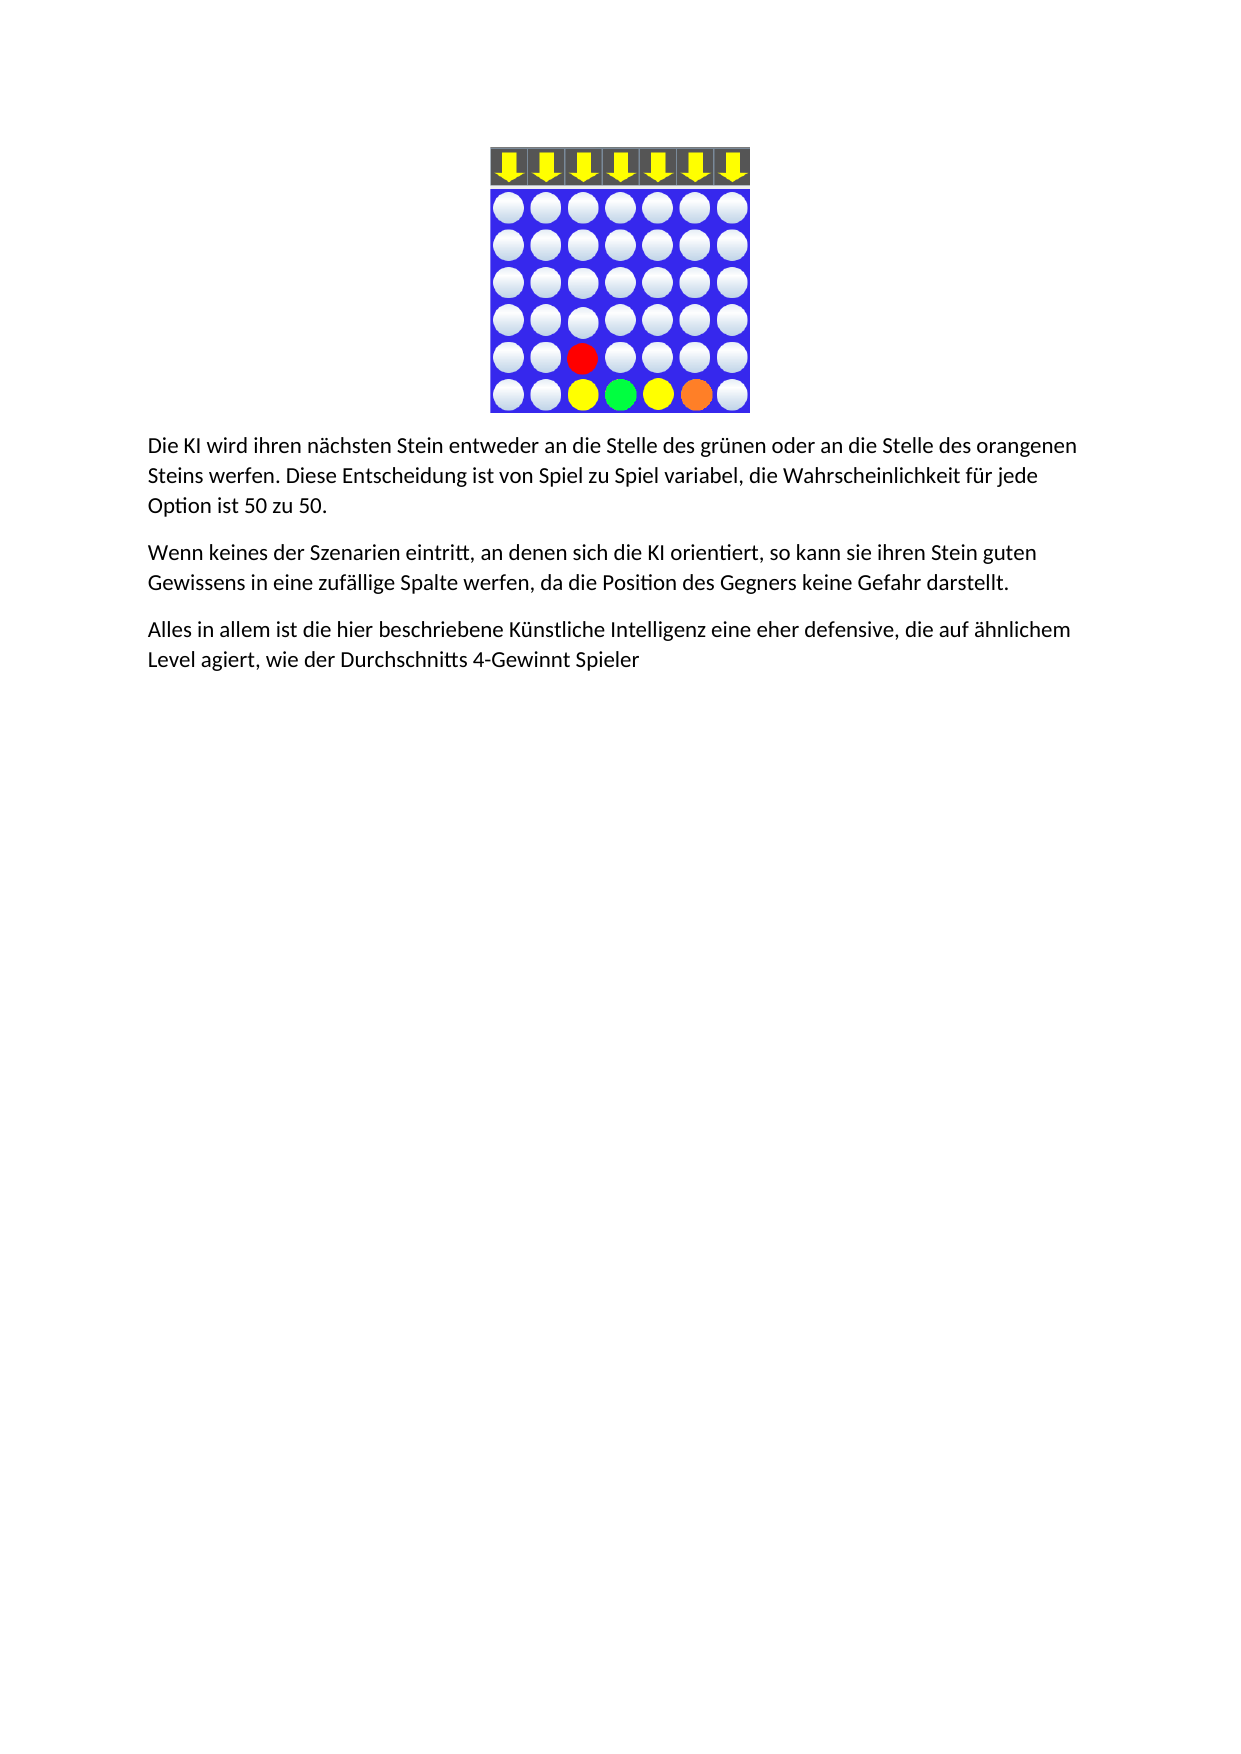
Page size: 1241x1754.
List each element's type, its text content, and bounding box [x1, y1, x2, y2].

text Die KI wird ihren nächsten Stein entweder an die Stelle des grünen oder an die Stelle des orangenen Steins werfen. Diese Entscheidung ist von Spiel zu Spiel variabel, die Wahrscheinlichkeit für jede Option ist 50 zu 50. [148, 431, 1093, 519]
text Alles in allem ist die hier beschriebene Künstliche Intelligenz eine eher defensive, die auf ähnlichem Level agiert, wie der Durchschnitts 4-Gewinnt Spieler [148, 615, 1093, 674]
text Wenn keines der Szenarien eintritt, an denen sich die KI orientiert, so kann sie ihren Stein guten Gewissens in eine zufällige Spalte werfen, da die Position des Gegners keine Gefahr darstellt. [148, 538, 1093, 597]
picture [490, 147, 750, 413]
